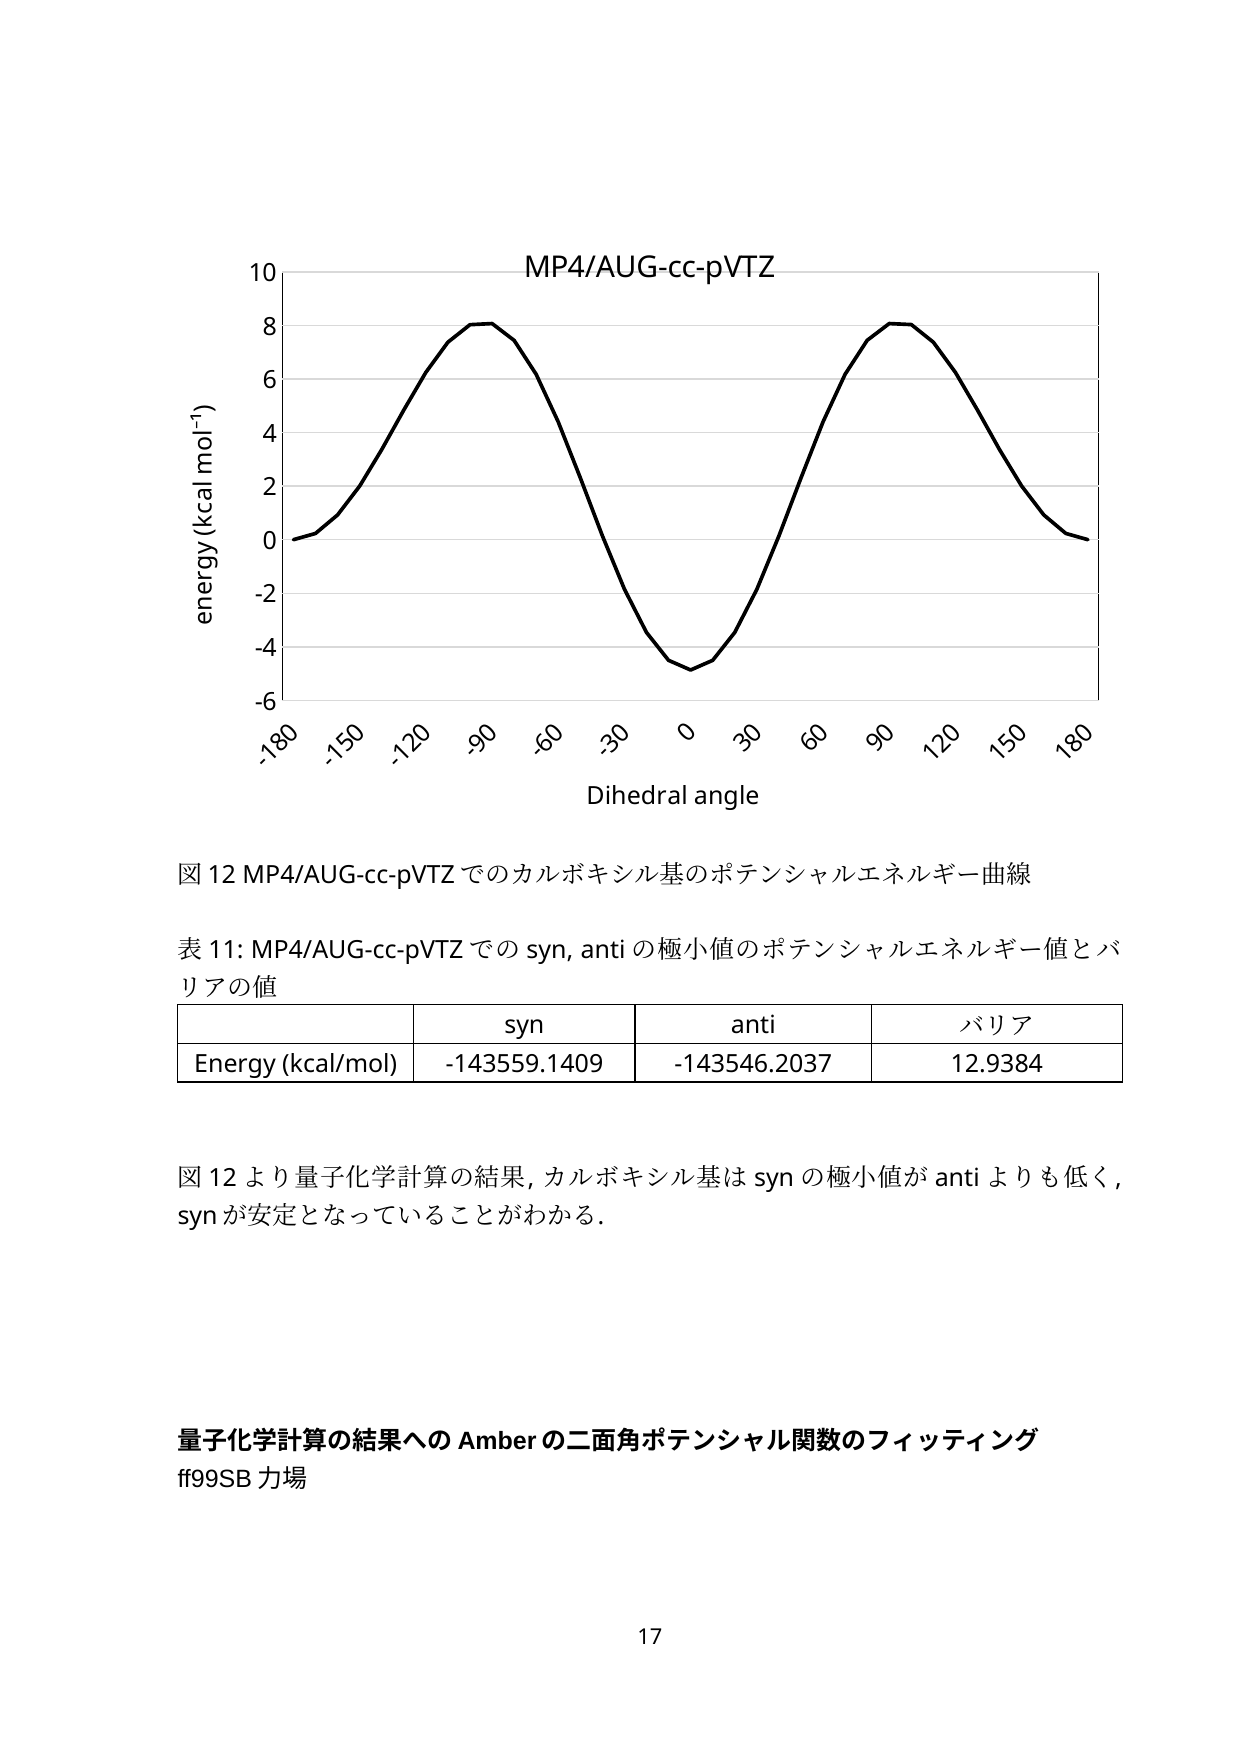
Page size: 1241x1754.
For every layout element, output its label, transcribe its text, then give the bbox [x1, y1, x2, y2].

table_cell 12.9384 [872, 1044, 1122, 1081]
table_cell -143546.2037 [636, 1044, 871, 1081]
text 図12より量子化学計算の結果, カルボキシル基はsynの極小値がantiよりも低く, synが安定となっていることがわかる. [177, 1157, 1122, 1232]
subtitle ff99SB力場 [177, 1457, 1122, 1495]
table_header バリア [872, 1005, 1122, 1043]
text 表11: MP4/AUG-cc-pVTZでのsyn, antiの極小値のポテンシャルエネルギー値とバリアの値 [177, 929, 1122, 1004]
text 図12 MP4/AUG-cc-pVTZでのカルボキシル基のポテンシャルエネルギー曲線 [177, 854, 1122, 892]
table_header syn [414, 1005, 634, 1043]
table_header anti [636, 1005, 871, 1043]
table_cell Energy (kcal/mol) [178, 1044, 413, 1081]
subtitle 量子化学計算の結果へのAmberの二面角ポテンシャル関数のフィッティング [177, 1420, 1122, 1457]
table_cell -143559.1409 [414, 1044, 634, 1081]
table_header [178, 1005, 413, 1043]
